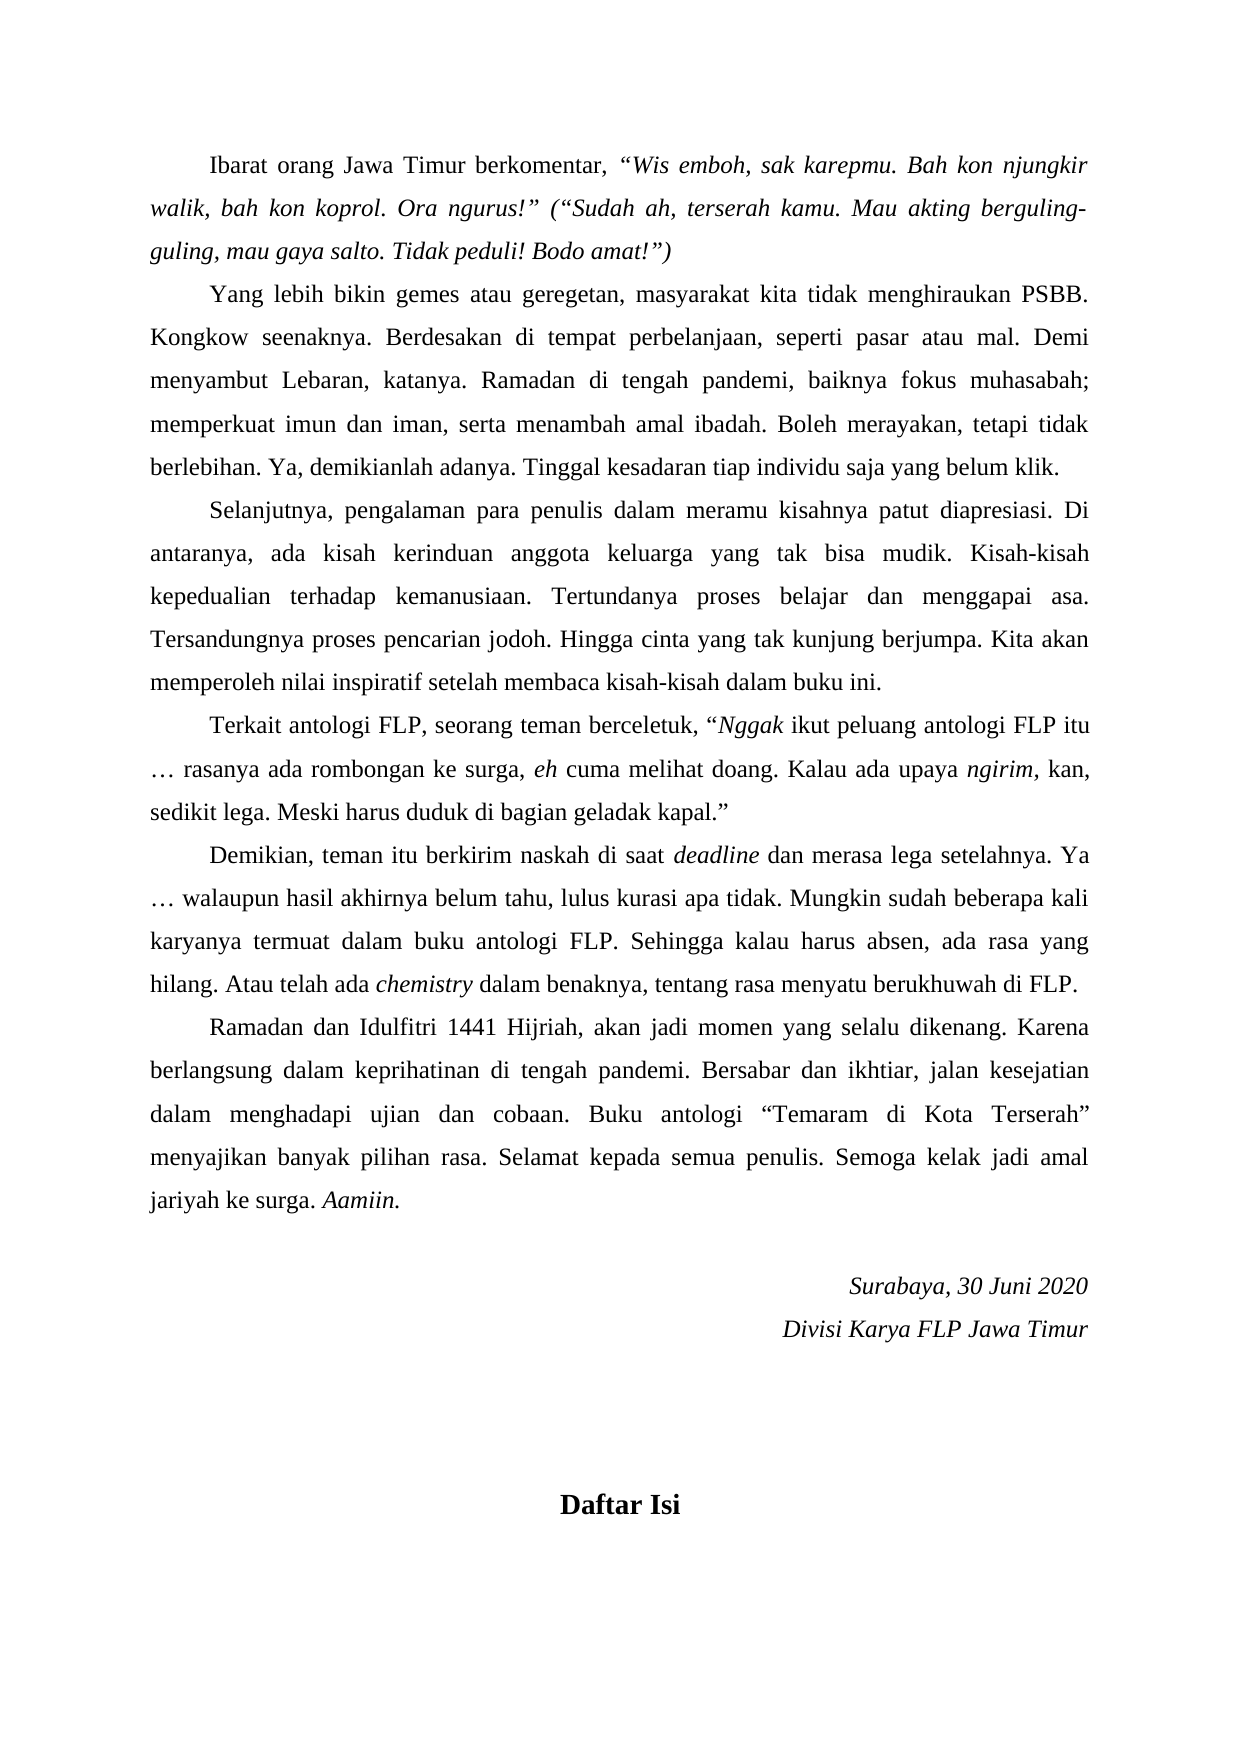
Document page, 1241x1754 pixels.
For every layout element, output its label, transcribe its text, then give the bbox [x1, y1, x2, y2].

text Yang lebih bikin gemes atau geregetan, masyarakat kita tidak menghiraukan PSBB. Kongkow seenaknya. Berdesakan di tempat perbelanjaan, seperti pasar atau mal. Demi menyambut Lebaran, katanya. Ramadan di tengah pandemi, baiknya fokus muhasabah; memperkuat imun dan iman, serta menambah amal ibadah. Boleh merayakan, tetapi tidak berlebihan. Ya, demikianlah adanya. Tinggal kesadaran tiap individu saja yang belum klik. [150, 279, 1090, 481]
text Demikian, teman itu berkirim naskah di saat deadline dan merasa lega setelahnya. Ya … walaupun hasil akhirnya belum tahu, lulus kurasi apa tidak. Mungkin sudah beberapa kali karyanya termuat dalam buku antologi FLP. Sehingga kalau harus absen, ada rasa yang hilang. Atau telah ada chemistry dalam benaknya, tentang rasa menyatu berukhuwah di FLP. [150, 840, 1090, 998]
text Surabaya, 30 Juni 2020 [150, 1271, 1090, 1300]
text Ibarat orang Jawa Timur berkomentar, “Wis emboh, sak karepmu. Bah kon njungkir walik, bah kon koprol. Ora ngurus!” (“Sudah ah, terserah kamu. Mau akting berguling-guling, mau gaya salto. Tidak peduli! Bodo amat!”) [150, 150, 1090, 265]
text Divisi Karya FLP Jawa Timur [150, 1314, 1090, 1343]
text Daftar Isi [150, 1487, 1090, 1520]
text Terkait antologi FLP, seorang teman berceletuk, “Nggak ikut peluang antologi FLP itu … rasanya ada rombongan ke surga, eh cuma melihat doang. Kalau ada upaya ngirim, kan, sedikit lega. Meski harus duduk di bagian geladak kapal.” [150, 711, 1090, 826]
text Selanjutnya, pengalaman para penulis dalam meramu kisahnya patut diapresiasi. Di antaranya, ada kisah kerinduan anggota keluarga yang tak bisa mudik. Kisah-kisah kepedualian terhadap kemanusiaan. Tertundanya proses belajar dan menggapai asa. Tersandungnya proses pencarian jodoh. Hingga cinta yang tak kunjung berjumpa. Kita akan memperoleh nilai inspiratif setelah membaca kisah-kisah dalam buku ini. [150, 495, 1090, 696]
text Ramadan dan Idulfitri 1441 Hijriah, akan jadi momen yang selalu dikenang. Karena berlangsung dalam keprihatinan di tengah pandemi. Bersabar dan ikhtiar, jalan kesejatian dalam menghadapi ujian dan cobaan. Buku antologi “Temaram di Kota Terserah” menyajikan banyak pilihan rasa. Selamat kepada semua penulis. Semoga kelak jadi amal jariyah ke surga. Aamiin. [150, 1012, 1090, 1214]
